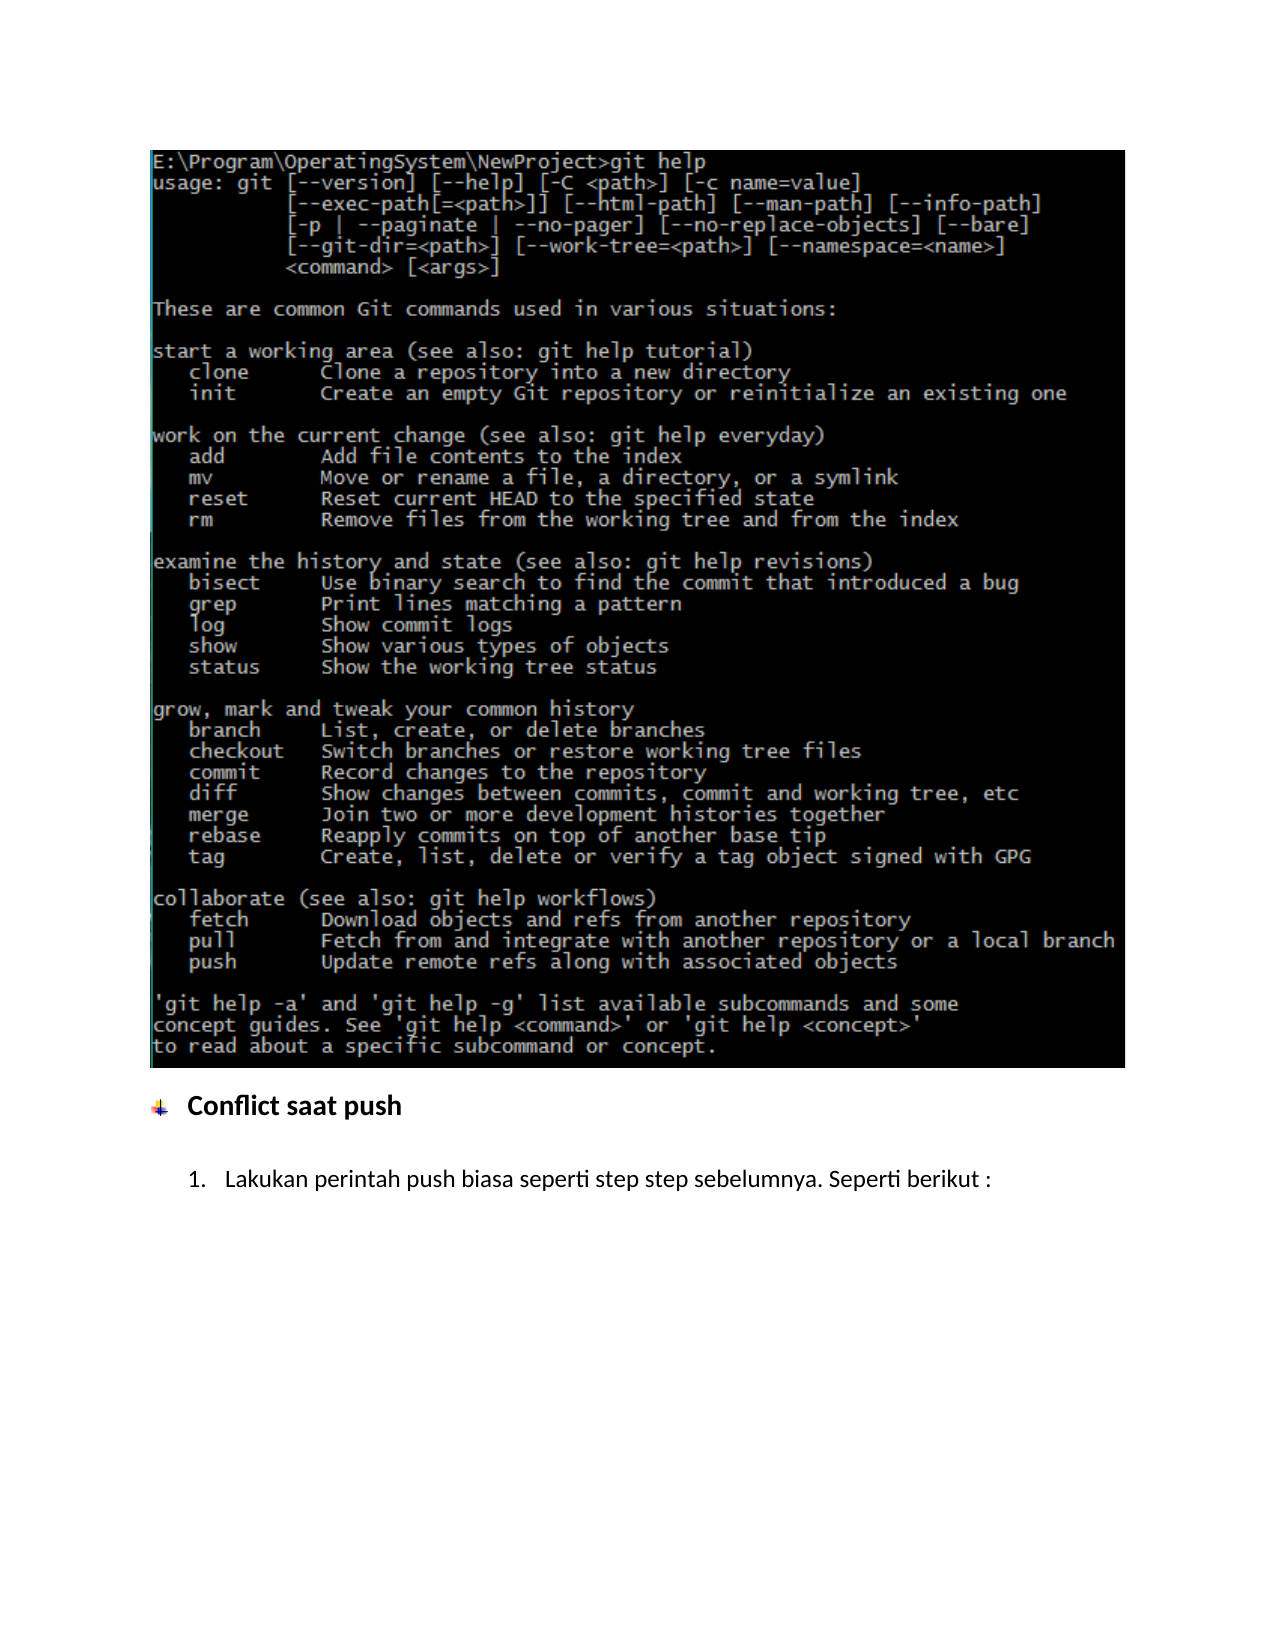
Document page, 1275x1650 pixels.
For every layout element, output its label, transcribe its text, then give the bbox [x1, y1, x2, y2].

list Conflict saat push [150, 1087, 1125, 1122]
picture [151, 1098, 168, 1116]
list Lakukan perintah push biasa seperti step step sebelumnya. Seperti berikut : [187, 1164, 1125, 1194]
picture [150, 150, 1125, 1068]
